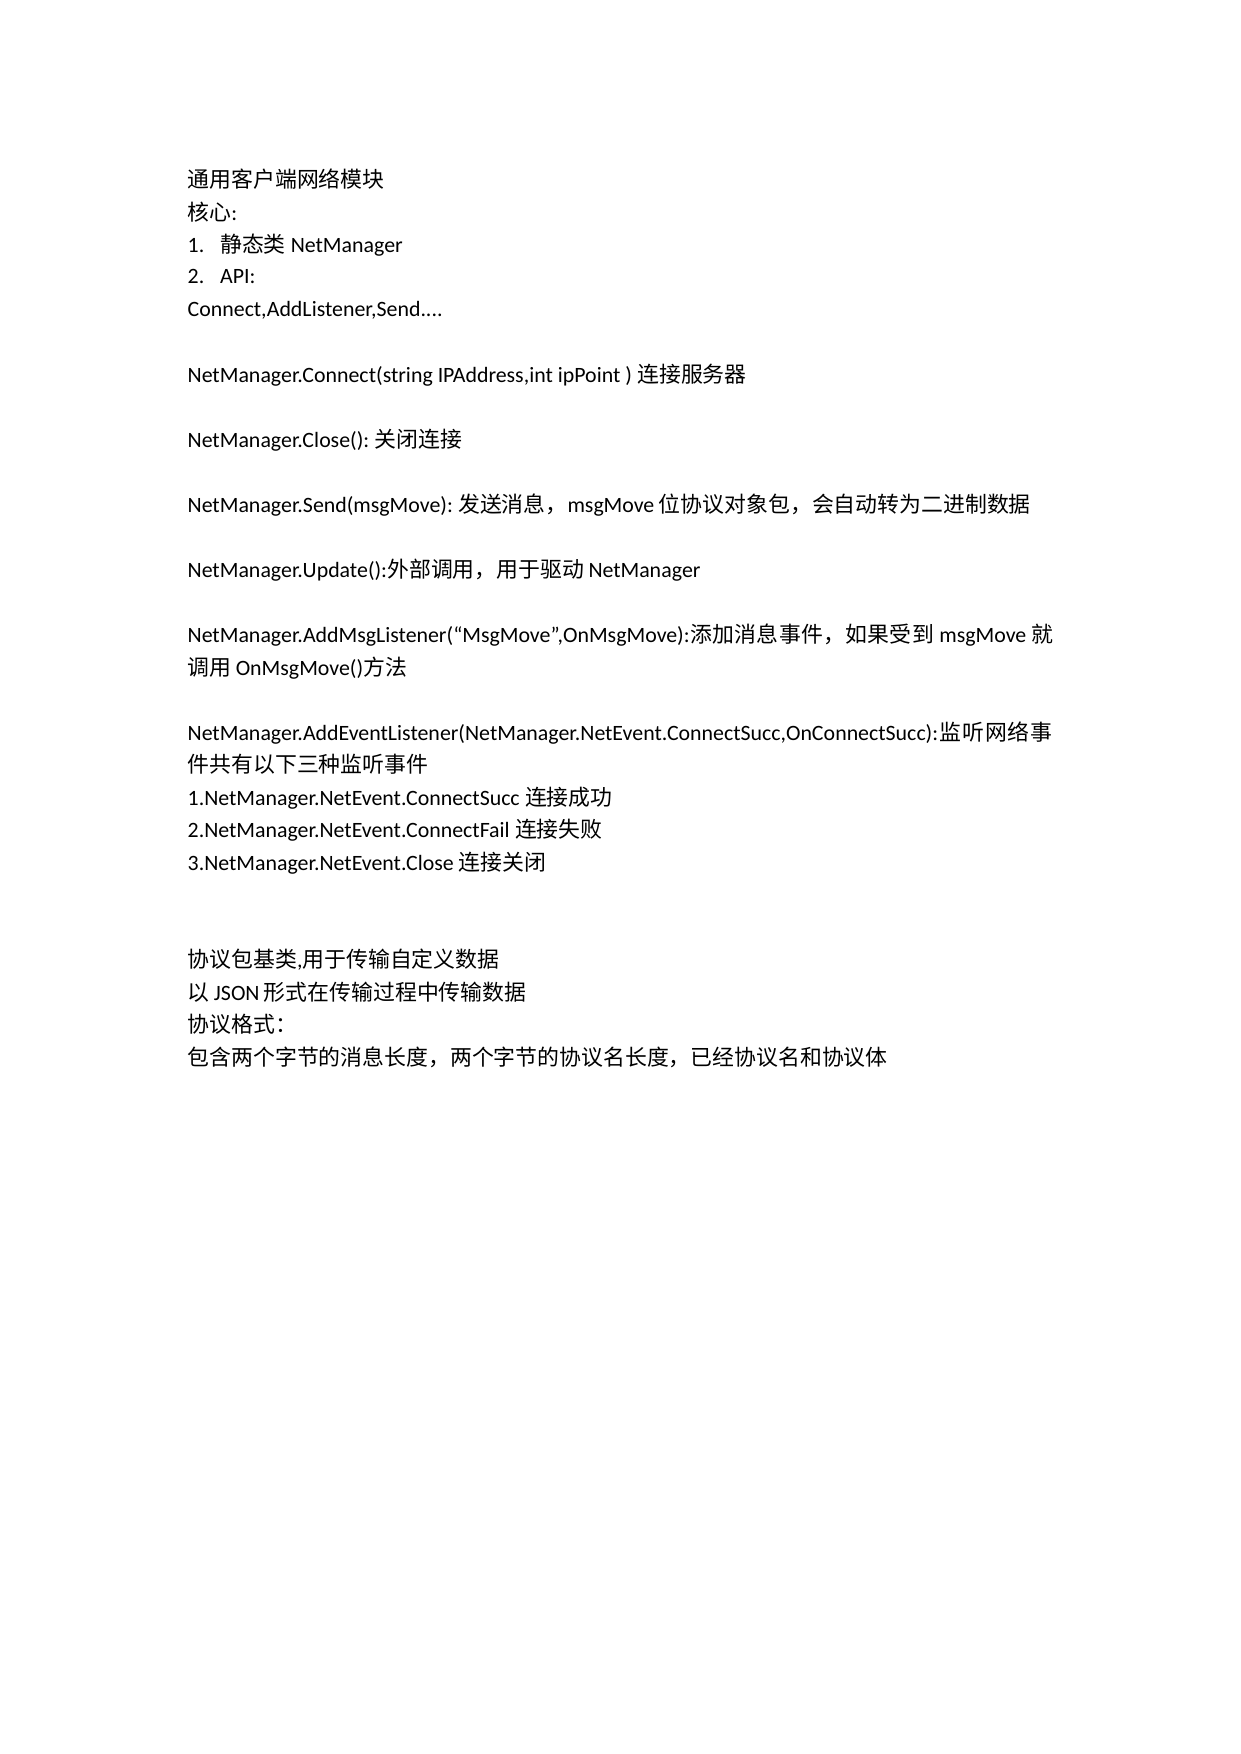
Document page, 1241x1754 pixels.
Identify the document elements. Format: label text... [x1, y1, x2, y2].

text 通用客户端网络模块 [187, 162, 1053, 194]
list 2.NetManager.NetEvent.ConnectFail 连接失败 [187, 812, 1053, 844]
list 以JSON形式在传输过程中传输数据 [187, 974, 1053, 1007]
list 包含两个字节的消息长度，两个字节的协议名长度，已经协议名和协议体 [187, 1039, 1053, 1072]
list 3.NetManager.NetEvent.Close 连接关闭 [187, 844, 1053, 877]
list API: [187, 259, 1053, 292]
list 静态类 NetManager [187, 227, 1053, 259]
list 1.NetManager.NetEvent.ConnectSucc 连接成功 [187, 779, 1053, 812]
list NetManager.Update():外部调用，用于驱动NetManager [187, 552, 1053, 584]
list NetManager.Send(msgMove): 发送消息，msgMove位协议对象包，会自动转为二进制数据 [187, 487, 1053, 519]
list NetManager.AddEventListener(NetManager.NetEvent.ConnectSucc,OnConnectSucc):监听网络事件共有以下三种监听事件 [187, 714, 1053, 779]
text 核心: [187, 194, 1053, 227]
list NetManager.Connect(string IPAddress,int ipPoint ) 连接服务器 [187, 357, 1053, 389]
list 协议包基类,用于传输自定义数据 [187, 942, 1053, 974]
list NetManager.AddMsgListener(“MsgMove”,OnMsgMove):添加消息事件，如果受到msgMove就调用OnMsgMove()方法 [187, 617, 1053, 682]
list Connect,AddListener,Send.... [187, 292, 1053, 324]
list NetManager.Close(): 关闭连接 [187, 422, 1053, 454]
list 协议格式： [187, 1007, 1053, 1039]
